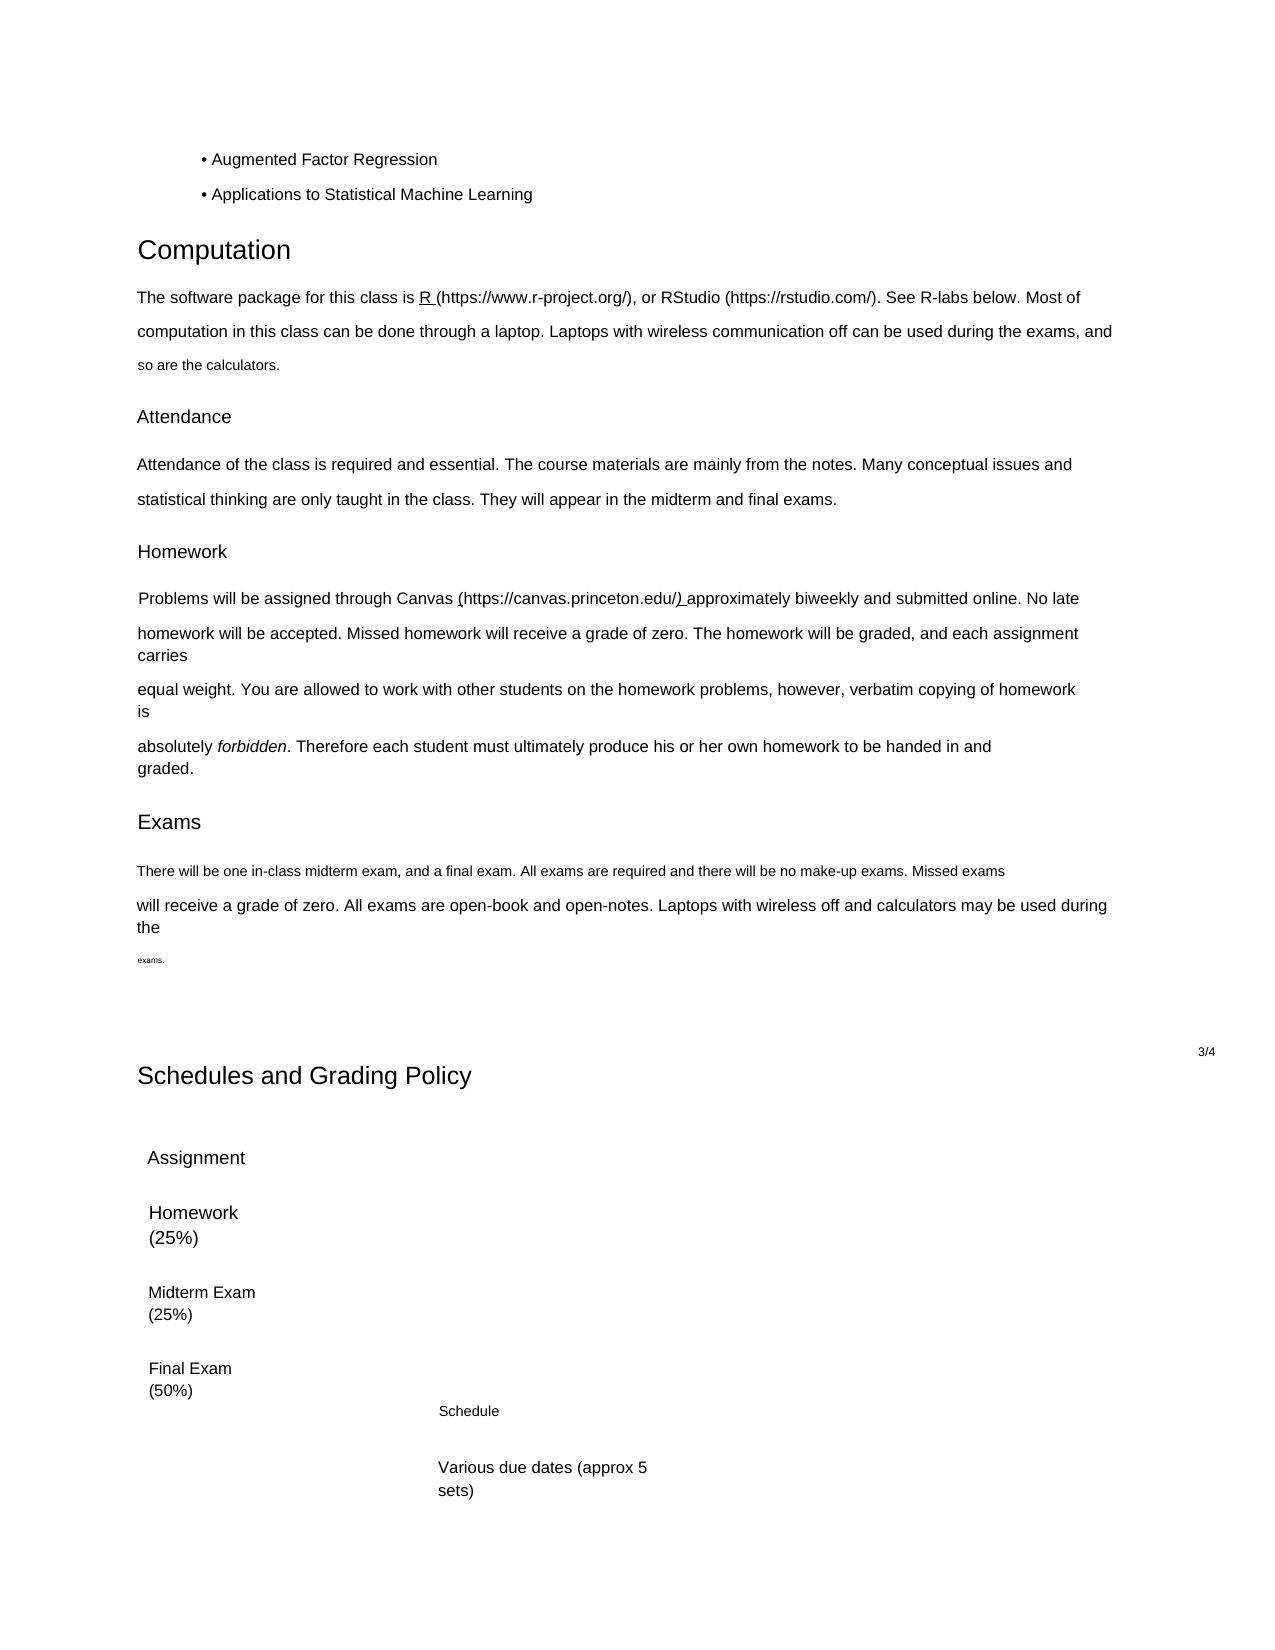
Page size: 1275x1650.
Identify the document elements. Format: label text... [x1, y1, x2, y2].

text Homework [137, 541, 267, 562]
text Various due dates (approx 5 sets) [438, 1458, 688, 1499]
text Computation [137, 234, 292, 265]
text will receive a grade of zero. All exams are open-book and open-notes. Laptops with wireless off and calculators may be used during the [137, 896, 1132, 937]
text Exams [137, 810, 221, 834]
text • Applications to Statistical Machine Learning [201, 185, 547, 204]
text equal weight. You are allowed to work with other students on the homework problems, however, verbatim copying of homework is [137, 680, 1092, 721]
text computation in this class can be done through a laptop. Laptops with wireless communication off can be used during the exams, and [137, 322, 1117, 341]
text 3/4 [1198, 1044, 1221, 1059]
text Schedules and Grading Policy [137, 1061, 486, 1090]
text Midterm Exam (25%) [148, 1283, 303, 1324]
text statistical thinking are only taught in the class. They will appear in the midterm and final exams. [137, 490, 839, 509]
text Problems will be assigned through Canvas (https://canvas.princeton.edu/) approximately biweekly and submitted online. No late [138, 589, 1084, 608]
text Assignment [147, 1147, 247, 1168]
text The software package for this class is R (https://www.r-project.org/), or RStudio (https://rstudio.com/). See R-labs below. Most of [137, 288, 1090, 307]
text absolutely forbidden. Therefore each student must ultimately produce his or her own homework to be handed in and graded. [137, 736, 1051, 778]
text There will be one in-class midterm exam, and a final exam. All exams are required and there will be no make-up exams. Missed exams [137, 863, 1122, 879]
text Final Exam (50%) [148, 1359, 274, 1400]
text Attendance [137, 406, 272, 427]
text Homework (25%) [148, 1202, 276, 1248]
text so are the calculators. [137, 356, 299, 373]
text Attendance of the class is required and essential. The course materials are mainly from the notes. Many conceptual issues and [137, 455, 1081, 474]
text homework will be accepted. Missed homework will receive a grade of zero. The homework will be graded, and each assignment carries [137, 623, 1130, 665]
text • Augmented Factor Regression [201, 150, 445, 169]
text Schedule [438, 1403, 516, 1420]
